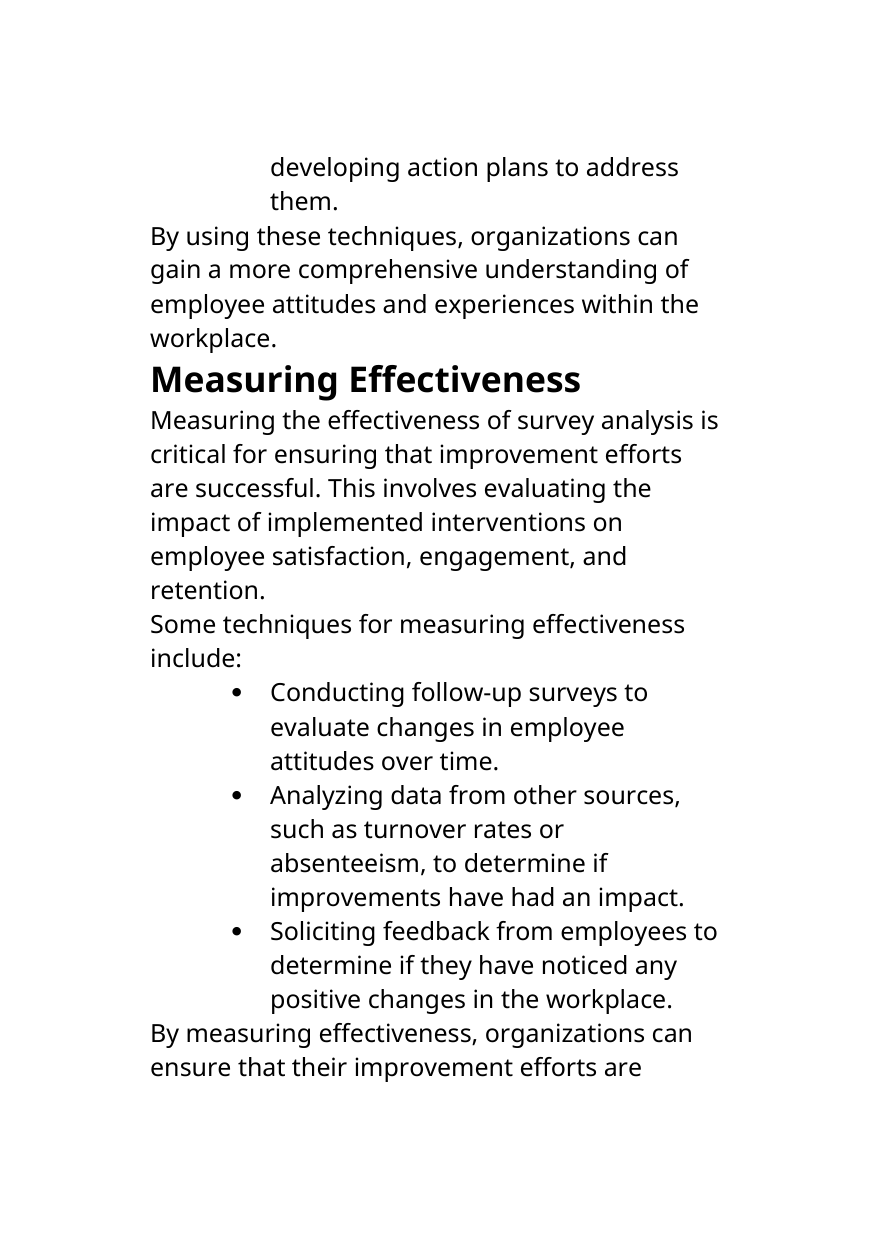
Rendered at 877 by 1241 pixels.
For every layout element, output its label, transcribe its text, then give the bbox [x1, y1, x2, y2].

list Soliciting feedback from employees to determine if they have noticed any positive changes in the workplace. [232, 913, 727, 1016]
list Conducting follow-up surveys to evaluate changes in employee attitudes over time. [232, 675, 727, 777]
subtitle Measuring Effectiveness [150, 354, 727, 403]
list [232, 150, 727, 218]
text By using these techniques, organizations can gain a more comprehensive understanding of employee attitudes and experiences within the workplace. [150, 218, 727, 354]
text Some techniques for measuring effectiveness include: [150, 607, 727, 675]
list Analyzing data from other sources, such as turnover rates or absenteeism, to determine if improvements have had an impact. [232, 777, 727, 913]
text Measuring the effectiveness of survey analysis is critical for ensuring that improvement efforts are successful. This involves evaluating the impact of implemented interventions on employee satisfaction, engagement, and retention. [150, 403, 727, 607]
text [150, 1016, 727, 1084]
